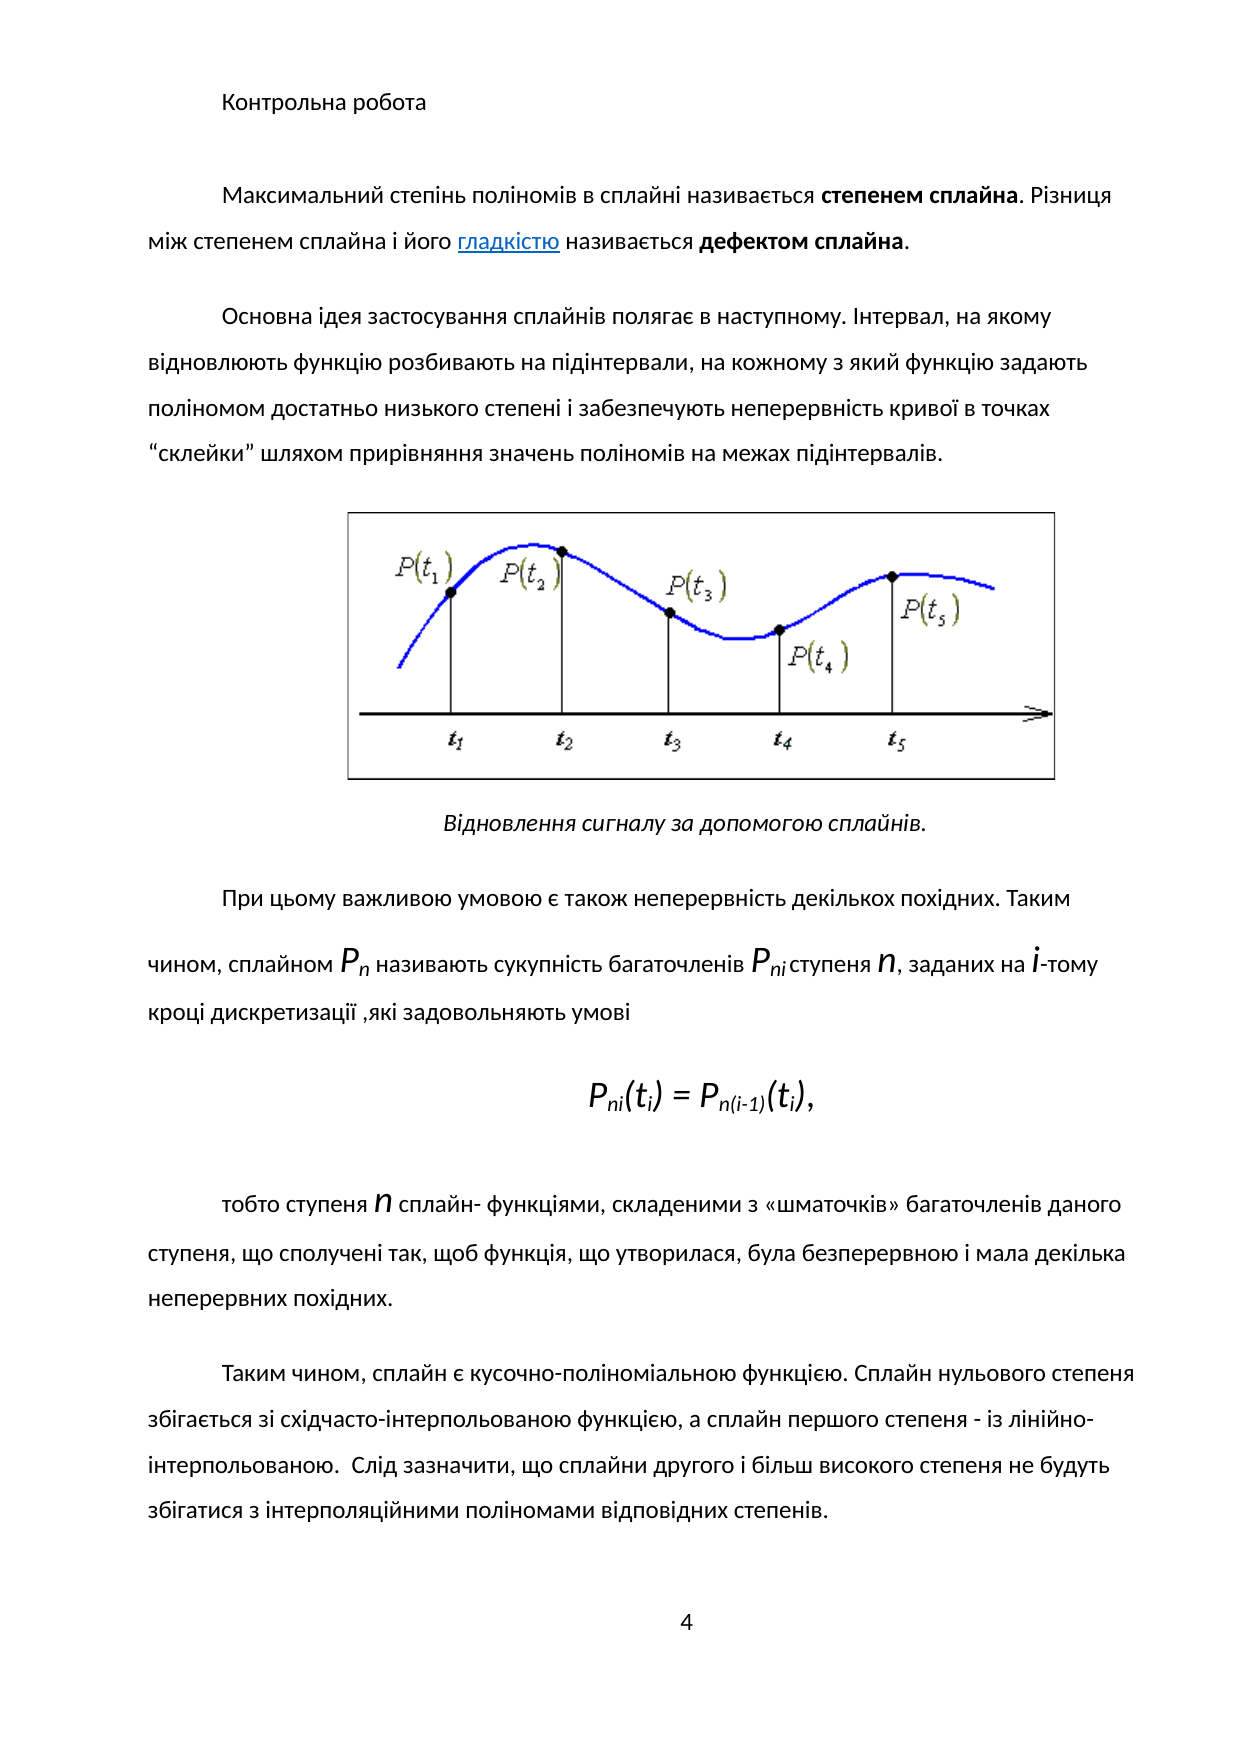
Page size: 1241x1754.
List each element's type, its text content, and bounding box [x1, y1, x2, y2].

text тобто ступеня n сплайн- функціями, складеними з «шматочків» багаточленів даного ступеня, що сполучені так, щоб функція, що утворилася, була безперервною і мала декілька неперервних похідних. [148, 1176, 1152, 1313]
picture [347, 512, 1056, 780]
text Таким чином, сплайн є кусочно-поліноміальною функцією. Сплайн нульового степеня збігається зі східчасто-інтерпольованою функцією, а сплайн першого степеня - із лінійно-інтерпольованою. Слід зазначити, що сплайни другого і більш високого степеня не будуть збігатися з інтерполяційними поліномами відповідних степенів. [148, 1357, 1152, 1525]
text При цьому важливою умовою є також неперервність декількох похідних. Таким чином, сплайном Pn називають сукупність багаточленів Pni ступеня n, заданих на i-тому кроці дискретизації ,які задовольняють умові [148, 882, 1152, 1027]
text Основна ідея застосування сплайнів полягає в наступному. Інтервал, на якому відновлюють функцію розбивають на підінтервали, на кожному з який функцію задають поліномом достатньо низького степені і забезпечують неперервність кривої в точках “склейки” шляхом прирівняння значень поліномів на межах підінтервалів. [148, 300, 1152, 468]
text Pni(ti) = Pn(i-1)(ti), [177, 1071, 1152, 1117]
text Відновлення сигналу за допомогою сплайнів. [148, 807, 1152, 838]
text Максимальний степінь поліномів в сплайні називається степенем сплайна. Різниця між степенем сплайна і його гладкістю називається дефектом сплайна. [148, 179, 1152, 256]
